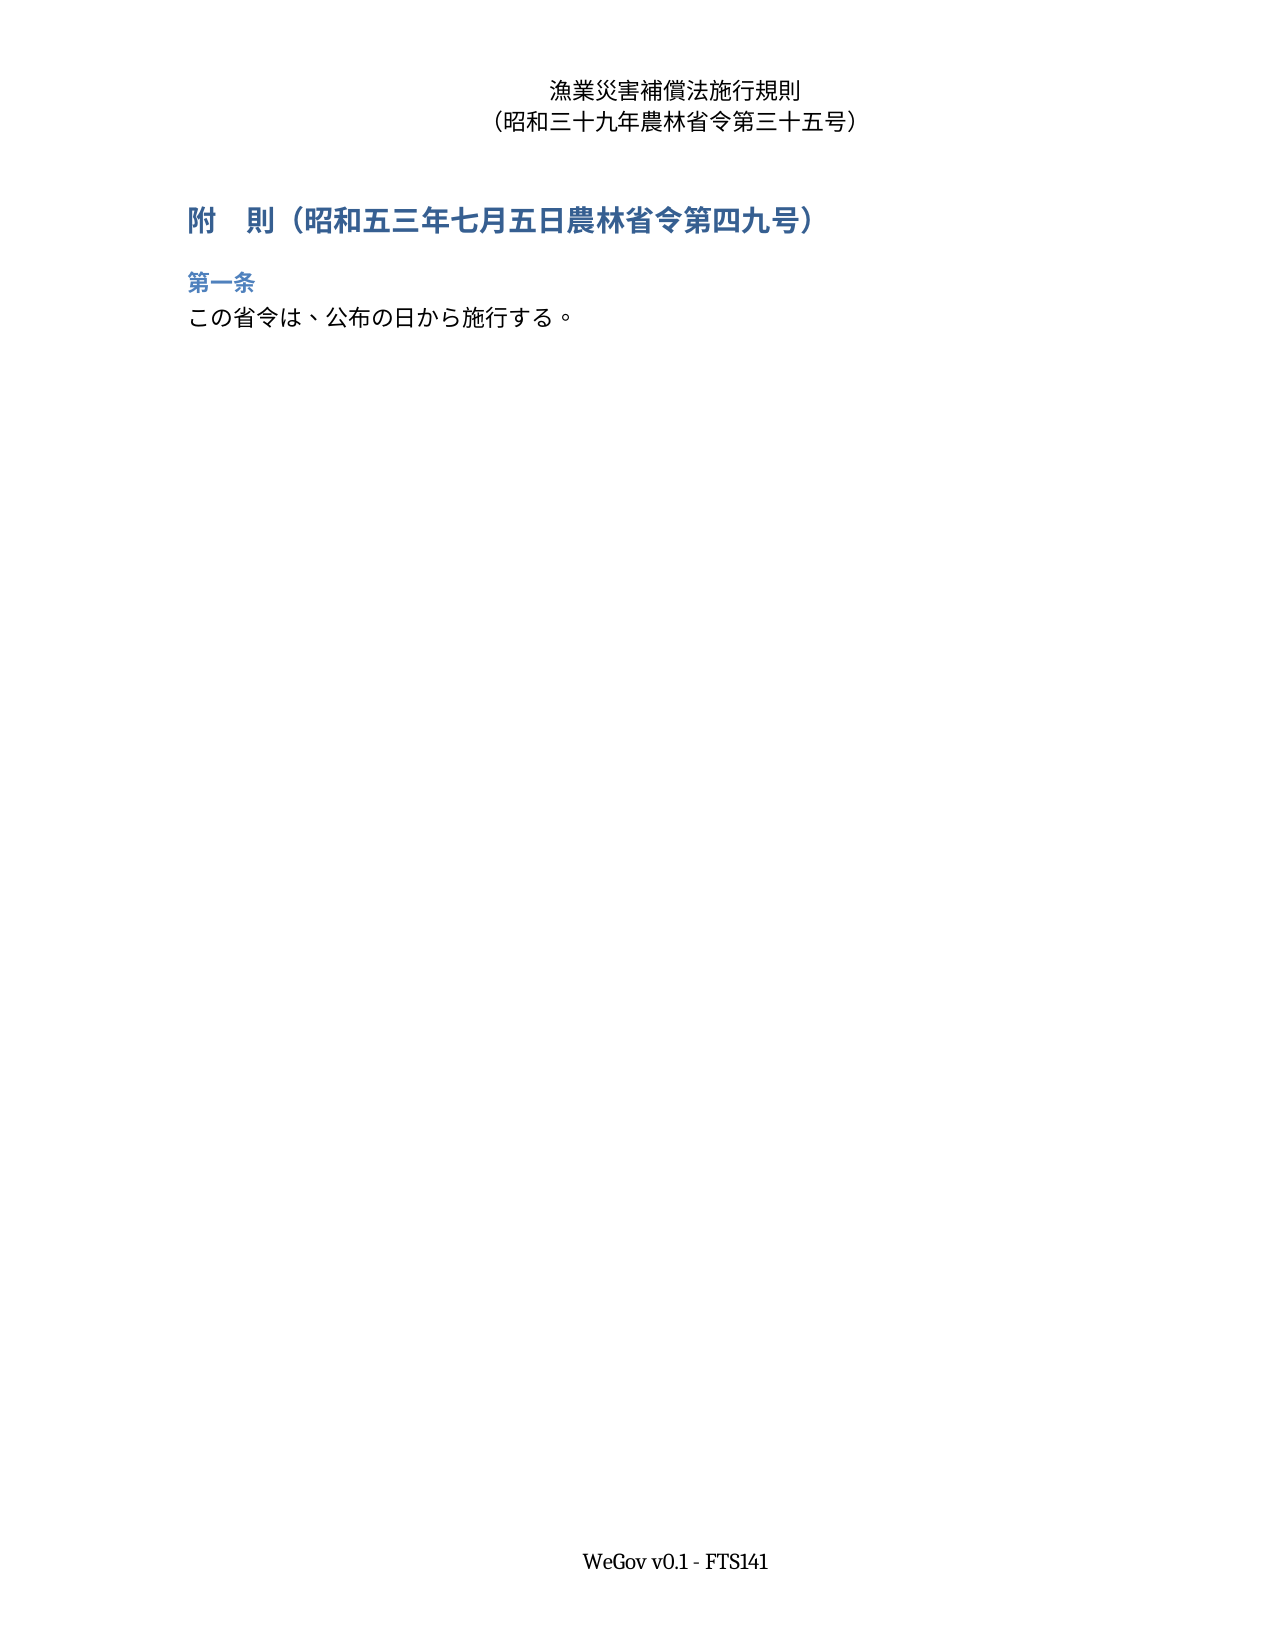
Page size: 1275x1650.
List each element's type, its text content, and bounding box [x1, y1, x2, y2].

subtitle 第一条 [187, 266, 1087, 298]
subtitle 附 則（昭和五三年七月五日農林省令第四九号） [187, 200, 1087, 240]
text この省令は、公布の日から施行する。 [187, 302, 1087, 334]
